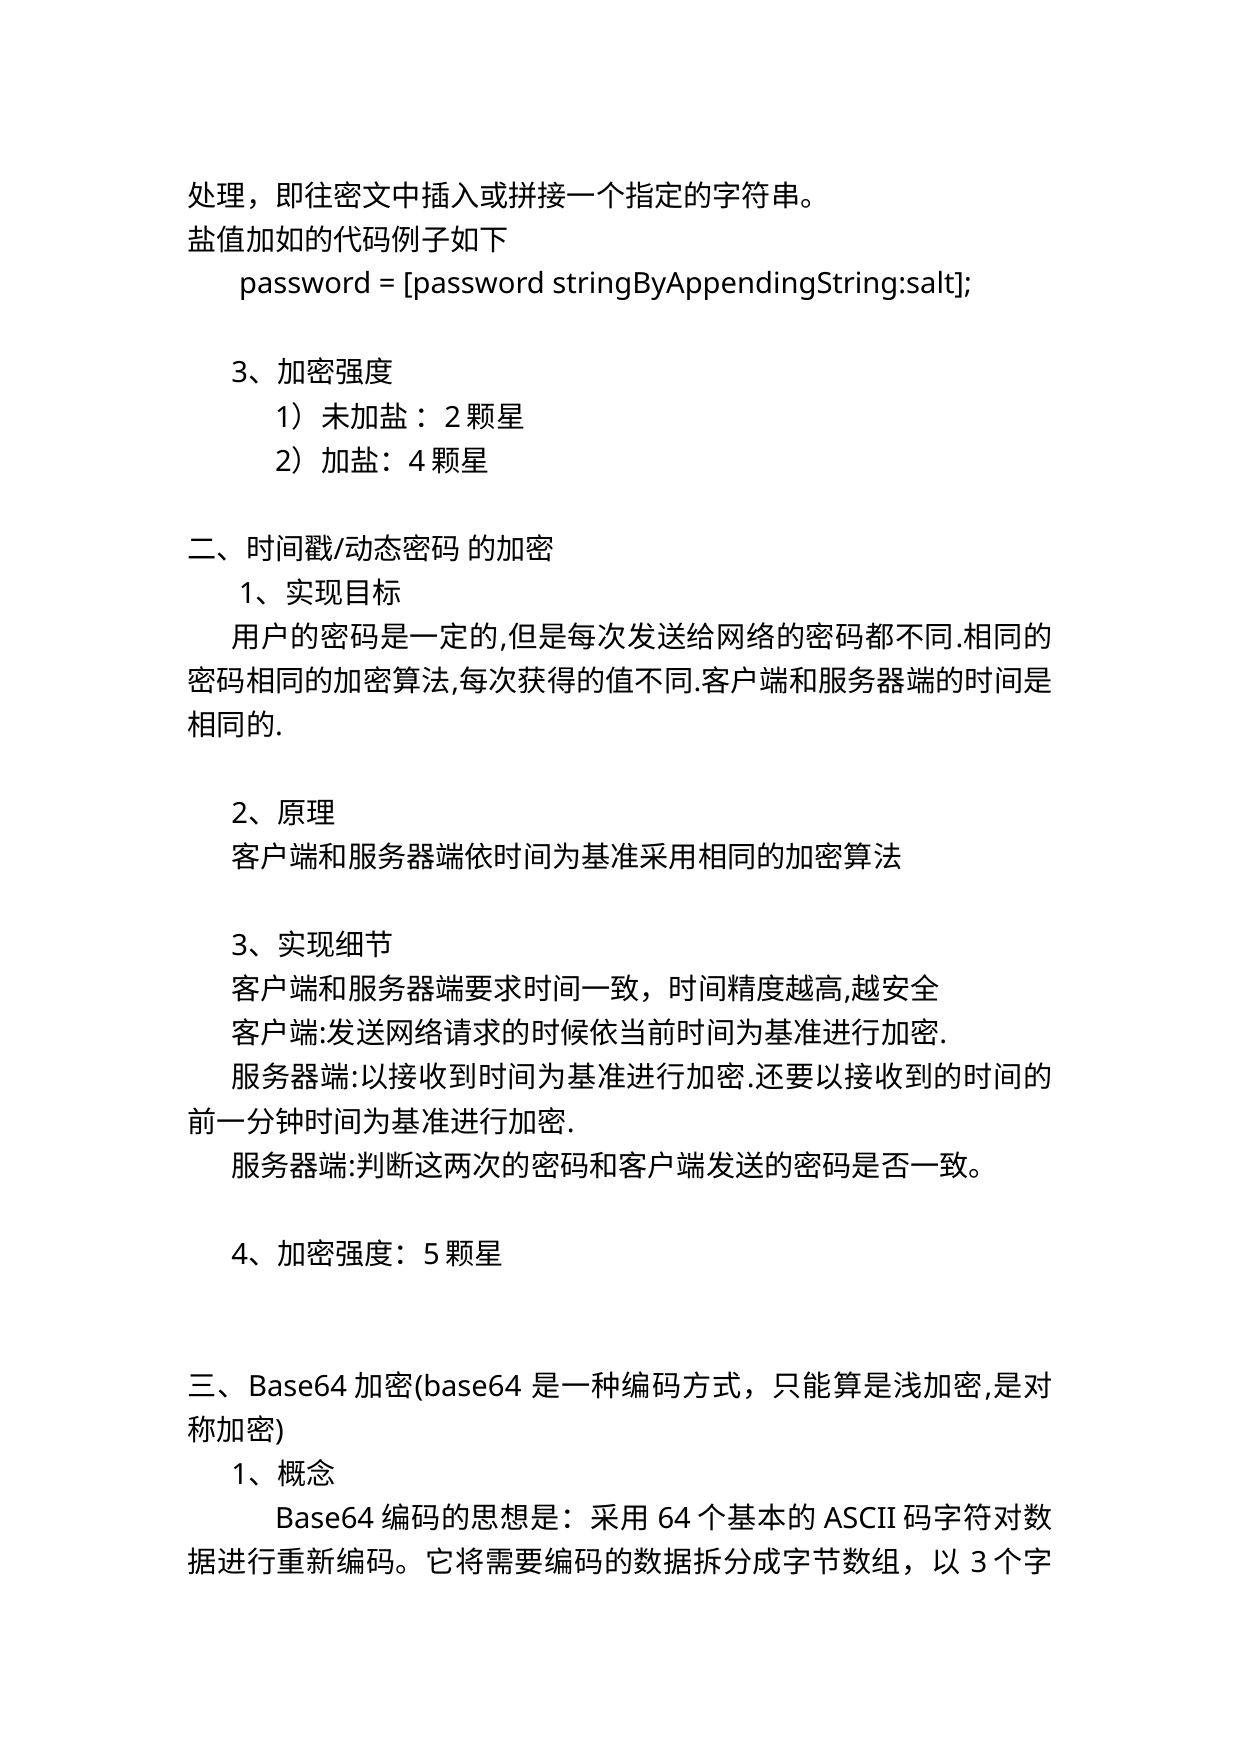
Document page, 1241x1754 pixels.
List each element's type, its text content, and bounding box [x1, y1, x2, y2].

text 3、加密强度 [187, 348, 1053, 392]
text 客户端和服务器端要求时间一致，时间精度越高,越安全 [187, 965, 1053, 1009]
text 客户端和服务器端依时间为基准采用相同的加密算法 [187, 833, 1053, 877]
text password = [password stringByAppendingString:salt]; [187, 260, 1053, 304]
text 三、Base64加密(base64 是一种编码方式，只能算是浅加密,是对称加密) [187, 1362, 1053, 1450]
text 1）未加盐 ：2颗星 [187, 392, 1053, 436]
text 服务器端:判断这两次的密码和客户端发送的密码是否一致。 [187, 1141, 1053, 1185]
text 1、概念 [187, 1450, 1053, 1494]
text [187, 172, 1053, 216]
text 二、时间戳/动态密码 的加密 [187, 524, 1053, 568]
text 2、原理 [187, 789, 1053, 833]
text 4、加密强度：5颗星 [187, 1229, 1053, 1273]
text 3、实现细节 [187, 921, 1053, 965]
text 2）加盐：4颗星 [187, 436, 1053, 480]
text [187, 1494, 1053, 1582]
text 1、实现目标 [187, 568, 1053, 613]
text 服务器端:以接收到时间为基准进行加密.还要以接收到的时间的前一分钟时间为基准进行加密. [187, 1053, 1053, 1141]
text 用户的密码是一定的,但是每次发送给网络的密码都不同.相同的密码相同的加密算法,每次获得的值不同.客户端和服务器端的时间是相同的. [187, 613, 1053, 745]
text 客户端:发送网络请求的时候依当前时间为基准进行加密. [187, 1009, 1053, 1053]
text 盐值加如的代码例子如下 [187, 216, 1053, 260]
